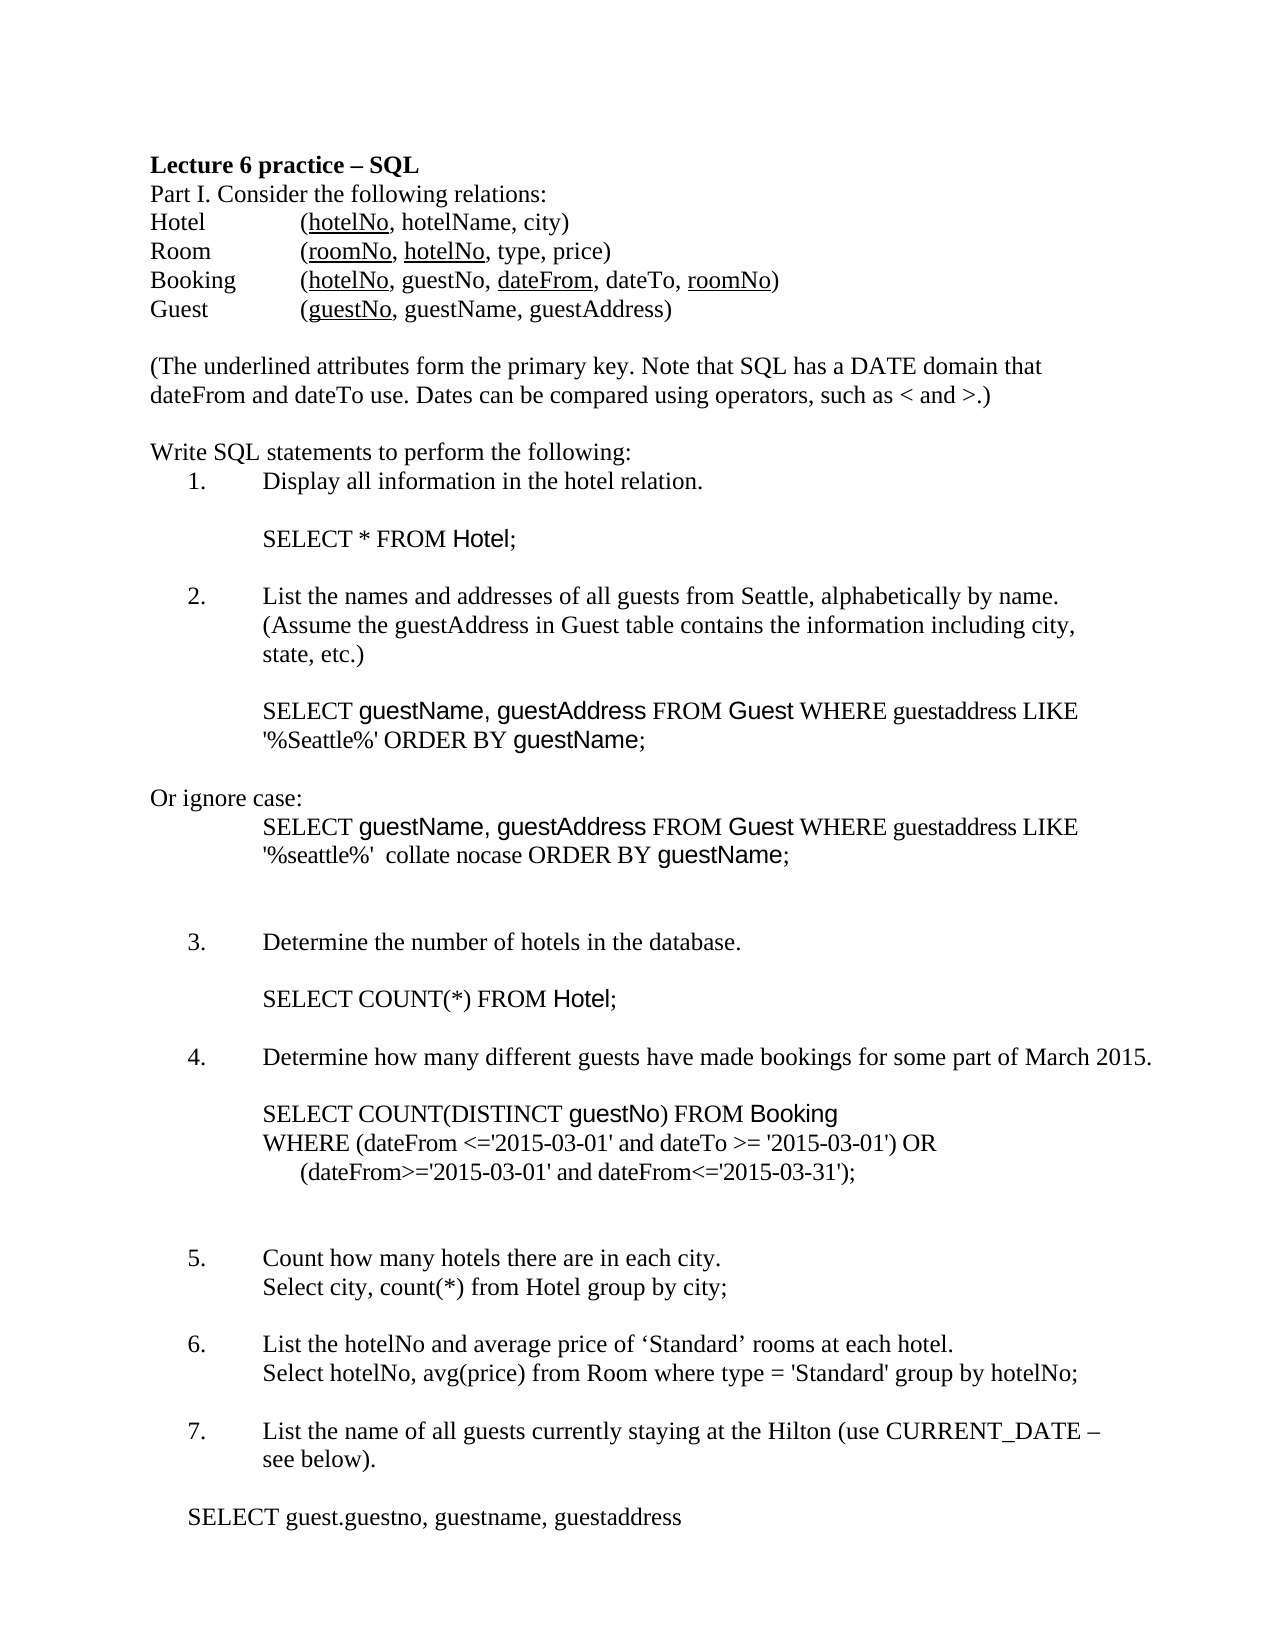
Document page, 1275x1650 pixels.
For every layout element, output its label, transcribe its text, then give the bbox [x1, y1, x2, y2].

subtitle Guest (guestNo, guestName, guestAddress) [150, 294, 1125, 322]
list WHERE (dateFrom <='2015-03-01' and dateTo >= '2015-03-01') OR [262, 1128, 1125, 1157]
text Select city, count(*) from Hotel group by city; [262, 1272, 1125, 1301]
subtitle Lecture 6 practice – SQL [150, 150, 1125, 179]
list Select hotelNo, avg(price) from Room where type = 'Standard' group by hotelNo; [262, 1358, 1125, 1387]
text SELECT COUNT(*) FROM Hotel; [187, 984, 1125, 1013]
text Write SQL statements to perform the following: [150, 437, 1125, 466]
text SELECT guest.guestno, guestname, guestaddress [187, 1502, 1125, 1531]
list Determine the number of hotels in the database. [187, 927, 1125, 956]
list SELECT * FROM Hotel; [262, 524, 1125, 553]
list SELECT guestName, guestAddress FROM Guest WHERE guestaddress LIKE '%seattle%' collate nocase ORDER BY guestName; [262, 812, 1125, 869]
list SELECT guestName, guestAddress FROM Guest WHERE guestaddress LIKE '%Seattle%' ORDER BY guestName; [262, 696, 1125, 754]
list List the hotelNo and average price of ‘Standard’ rooms at each hotel. [187, 1329, 1125, 1358]
subtitle Booking (hotelNo, guestNo, dateFrom, dateTo, roomNo) [150, 265, 1125, 294]
list Display all information in the hotel relation. [187, 466, 1125, 495]
list List the name of all guests currently staying at the Hilton (use CURRENT_DATE – see below). [187, 1416, 1125, 1473]
list Count how many hotels there are in each city. [187, 1243, 1125, 1272]
subtitle Room (roomNo, hotelNo, type, price) [150, 236, 1125, 265]
list List the names and addresses of all guests from Seattle, alphabetically by name. (Assume the guestAddress in Guest table contains the information including city, state, etc.) [187, 581, 1125, 668]
list SELECT COUNT(DISTINCT guestNo) FROM Booking [262, 1099, 1125, 1128]
subtitle Hotel (hotelNo, hotelName, city) [150, 207, 1125, 236]
text Part I. Consider the following relations: [150, 179, 1125, 207]
list (dateFrom>='2015-03-01' and dateFrom<='2015-03-31'); [262, 1157, 1125, 1186]
text (The underlined attributes form the primary key. Note that SQL has a DATE domain that dateFrom and dateTo use. Dates can be compared using operators, such as < and >.) [150, 351, 1125, 409]
text Or ignore case: [150, 783, 1125, 812]
list Determine how many different guests have made bookings for some part of March 2015. [187, 1042, 1172, 1071]
